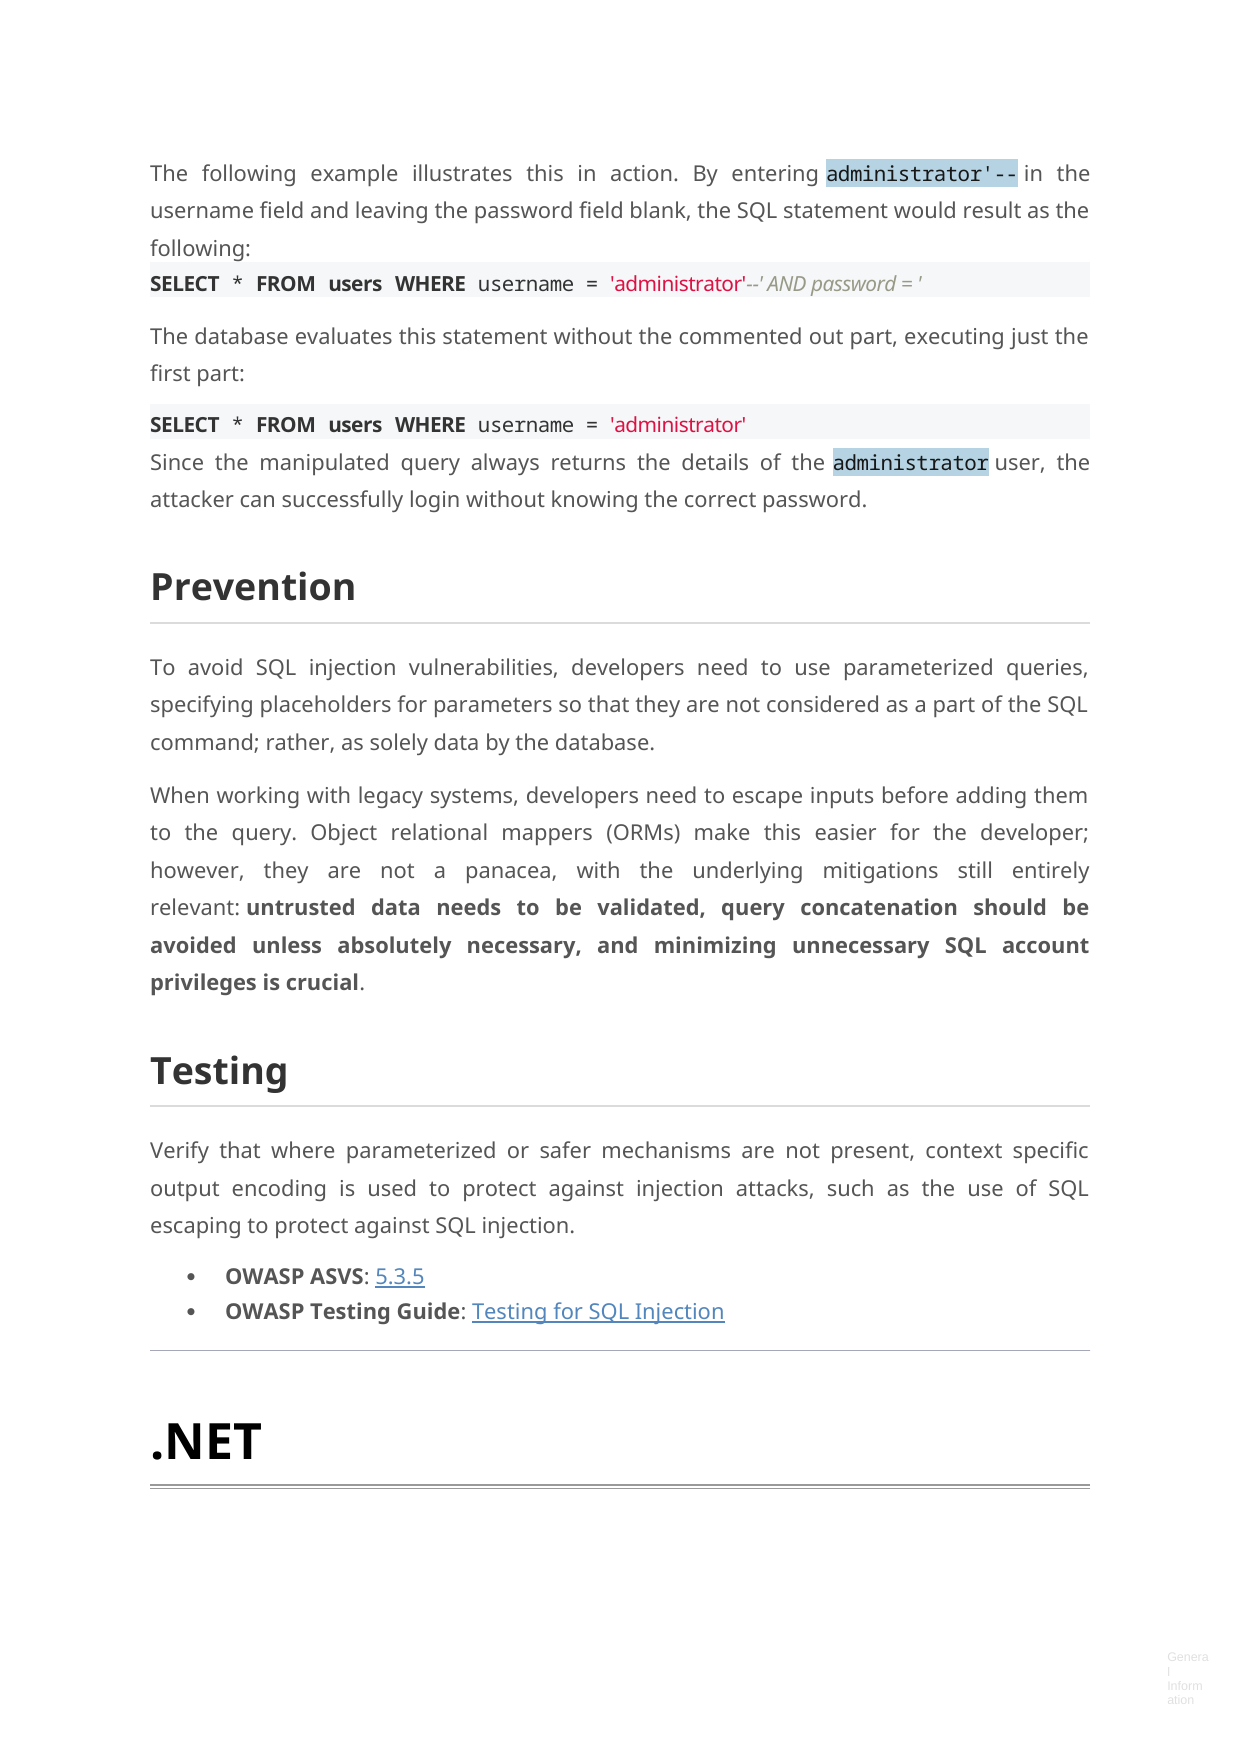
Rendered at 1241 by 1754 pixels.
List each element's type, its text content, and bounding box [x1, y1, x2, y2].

text Since the manipulated query always returns the details of the administrator user, the attacker can successfully login without knowing the correct password. [150, 439, 1090, 514]
text SELECT * FROM users WHERE username = 'administrator' [150, 404, 1090, 439]
text SELECT * FROM users WHERE username = 'administrator'--' AND password = ' [150, 262, 1090, 297]
text To avoid SQL injection vulnerabilities, developers need to use parameterized queries, specifying placeholders for parameters so that they are not considered as a part of the SQL command; rather, as solely data by the database. [150, 644, 1090, 756]
text Testing [150, 1044, 1090, 1105]
text .NET [150, 1406, 1090, 1484]
text Prevention [150, 561, 1090, 622]
list OWASP ASVS: 5.3.5 [187, 1255, 1090, 1290]
text The following example illustrates this in action. By entering administrator'-- in the username field and leaving the password field blank, the SQL statement would result as the following: [150, 150, 1090, 262]
text The database evaluates this statement without the commented out part, executing just the first part: [150, 313, 1090, 388]
text When working with legacy systems, developers need to escape inputs before adding them to the query. Object relational mappers (ORMs) make this easier for the developer; however, they are not a panacea, with the underlying mitigations still entirely relevant: untrusted data needs to be validated, query concatenation should be avoided unless absolutely necessary, and minimizing unnecessary SQL account privileges is crucial. [150, 772, 1090, 997]
text Verify that where parameterized or safer mechanisms are not present, context specific output encoding is used to protect against injection attacks, such as the use of SQL escaping to protect against SQL injection. [150, 1127, 1090, 1240]
list OWASP Testing Guide: Testing for SQL Injection [187, 1290, 1090, 1325]
